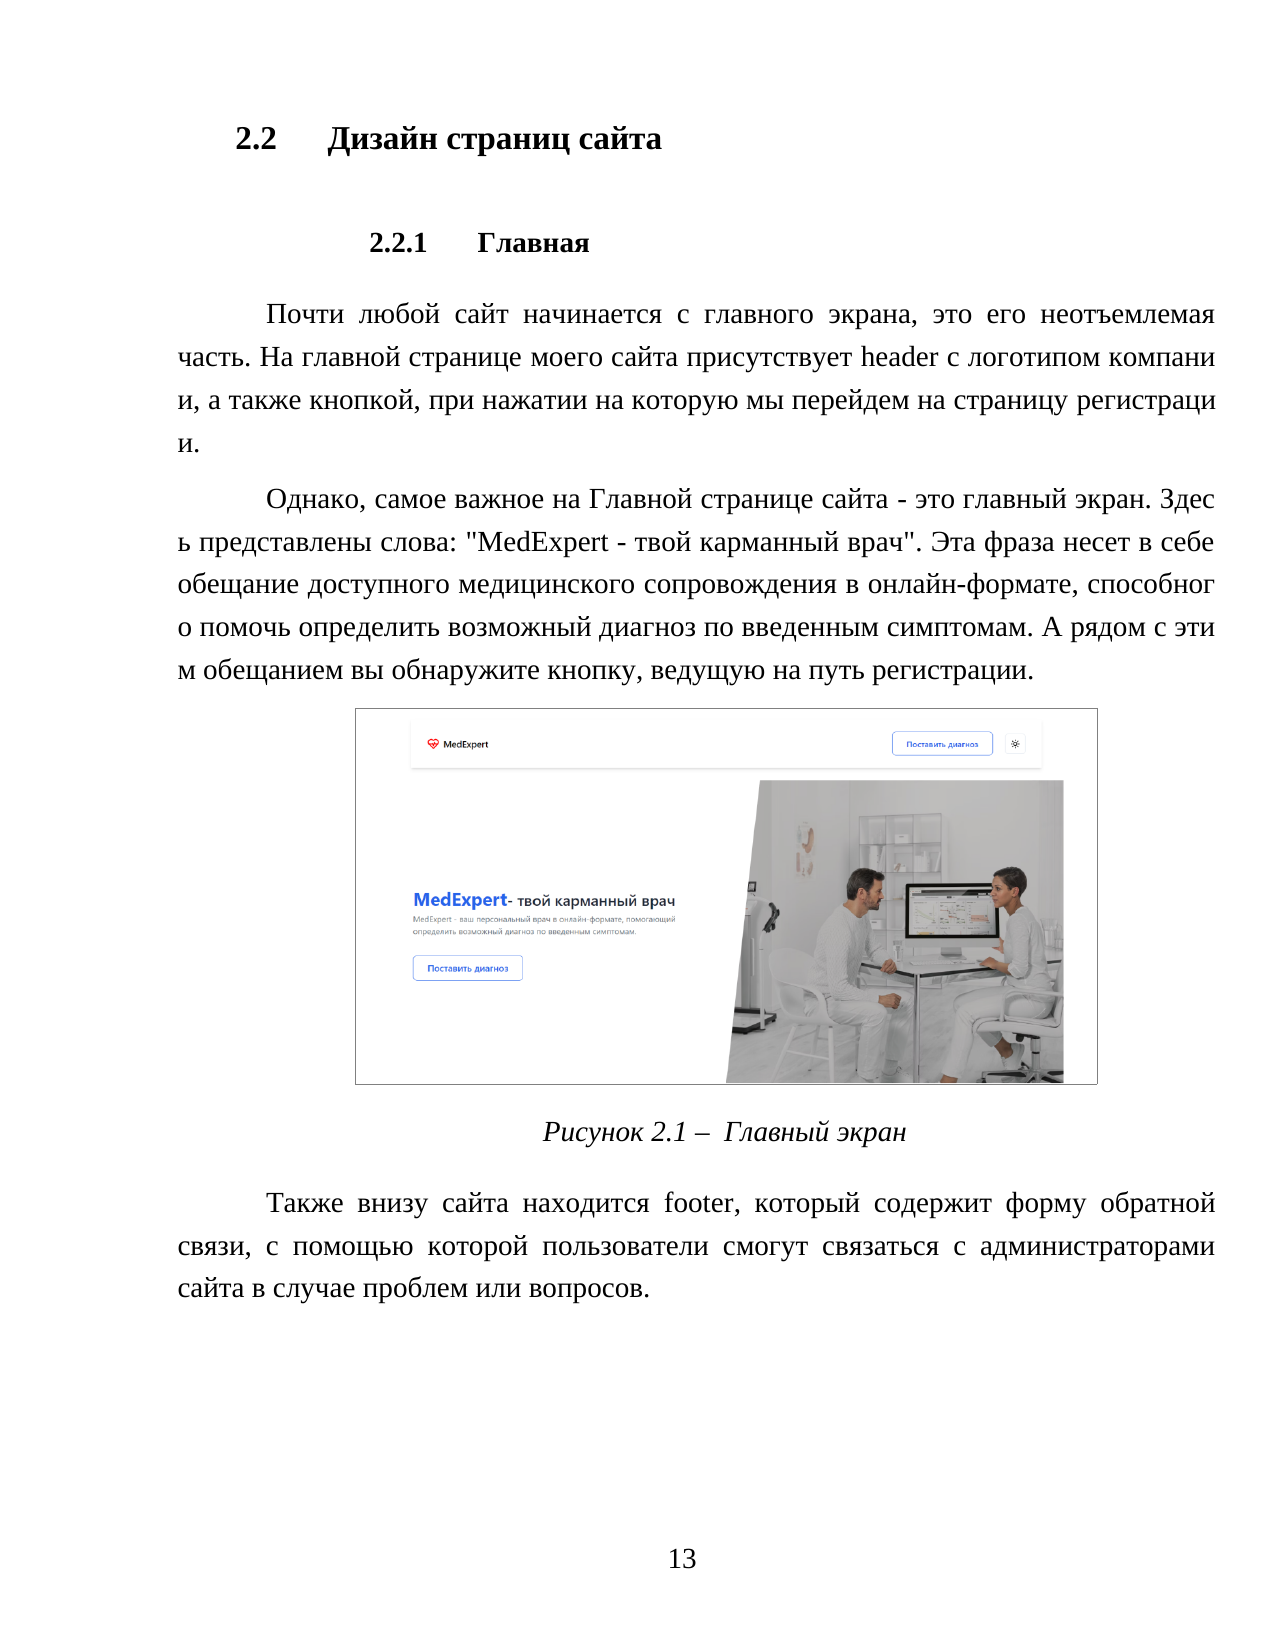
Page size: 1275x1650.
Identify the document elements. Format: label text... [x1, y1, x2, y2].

picture [356, 709, 1097, 1084]
text Почти любой сайт начинается с главного экрана, это его неотъемлемая часть. На главной странице моего сайта присутствует header с логотипом компании, а также кнопкой, при нажатии на которую мы перейдем на страницу регистрации. [177, 297, 1216, 459]
subtitle Главная [310, 226, 1216, 259]
text Рисунок 2.1 – Главный экран [177, 1114, 1216, 1147]
subtitle Дизайн страниц сайта [235, 118, 1216, 156]
text Однако, самое важное на Главной странице сайта - это главный экран. Здесь представлены слова: "MedExpert - твой карманный врач". Эта фраза несет в себе обещание доступного медицинского сопровождения в онлайн-формате, способного помочь определить возможный диагноз по введенным симптомам. А рядом с этим обещанием вы обнаружите кнопку, ведущую на путь регистрации. [177, 481, 1216, 686]
text Также внизу сайта находится footer, который содержит форму обратной связи, с помощью которой пользователи смогут связаться с администраторами сайта в случае проблем или вопросов. [177, 1185, 1216, 1304]
